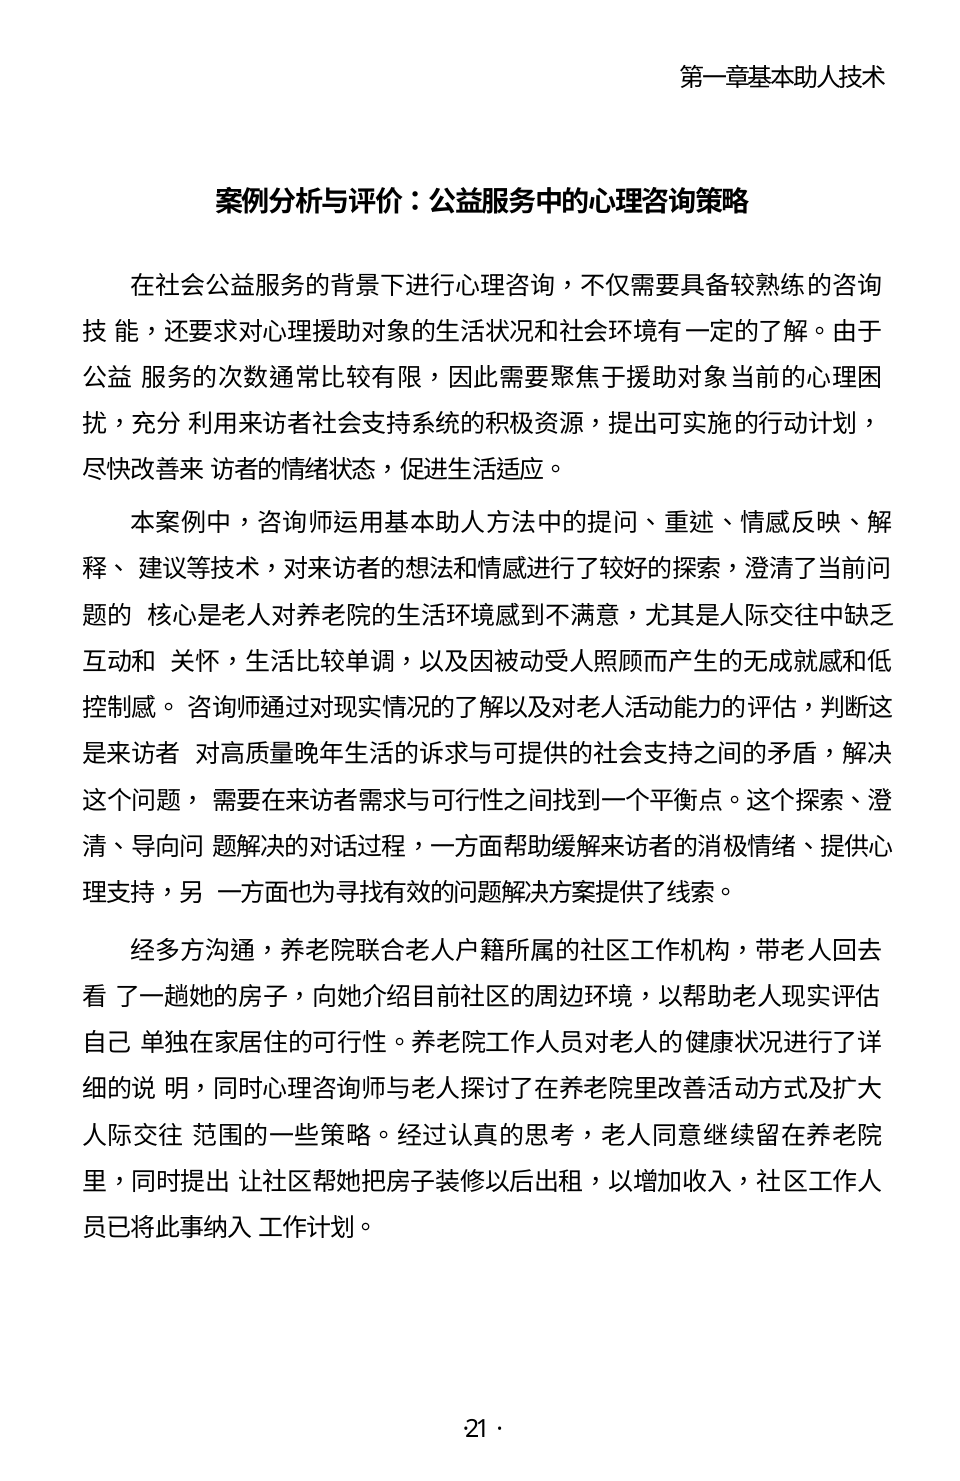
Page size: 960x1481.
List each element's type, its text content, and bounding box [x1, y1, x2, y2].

text 在社会公益服务的背景下进行心理咨询，不仅需要具备较熟练的咨询技 能，还要求对心理援助对象的生活状况和社会环境有一定的了解。由于公益 服务的次数通常比较有限，因此需要聚焦于援助对象当前的心理困扰，充分 利用来访者社会支持系统的积极资源，提出可实施的行动计划，尽快改善来 访者的情绪状态，促进生活适应。 [82, 268, 882, 486]
text 经多方沟通，养老院联合老人户籍所属的社区工作机构，带老人回去看 了一趟她的房子，向她介绍目前社区的周边环境，以帮助老人现实评估自己 单独在家居住的可行性。养老院工作人员对老人的健康状况进行了详细的说 明，同时心理咨询师与老人探讨了在养老院里改善活动方式及扩大人际交往 范围的一些策略。经过认真的思考，老人同意继续留在养老院里，同时提出 让社区帮她把房子装修以后出租，以增加收入，社区工作人员已将此事纳入 工作计划。 [82, 932, 882, 1244]
text 案例分析与评价：公益服务中的心理咨询策略 [215, 183, 894, 219]
text 第一章基本助人技术 [679, 61, 894, 92]
text 本案例中，咨询师运用基本助人方法中的提问、重述、情感反映、解释、 建议等技术，对来访者的想法和情感进行了较好的探索，澄清了当前问题的 核心是老人对养老院的生活环境感到不满意，尤其是人际交往中缺乏互动和 关怀，生活比较单调，以及因被动受人照顾而产生的无成就感和低控制感。 咨询师通过对现实情况的了解以及对老人活动能力的评估，判断这是来访者 对高质量晚年生活的诉求与可提供的社会支持之间的矛盾，解决这个问题， 需要在来访者需求与可行性之间找到一个平衡点。这个探索、澄清、导向问 题解决的对话过程，一方面帮助缓解来访者的消极情绪、提供心理支持，另 一方面也为寻找有效的问题解决方案提供了线索。 [82, 505, 894, 909]
